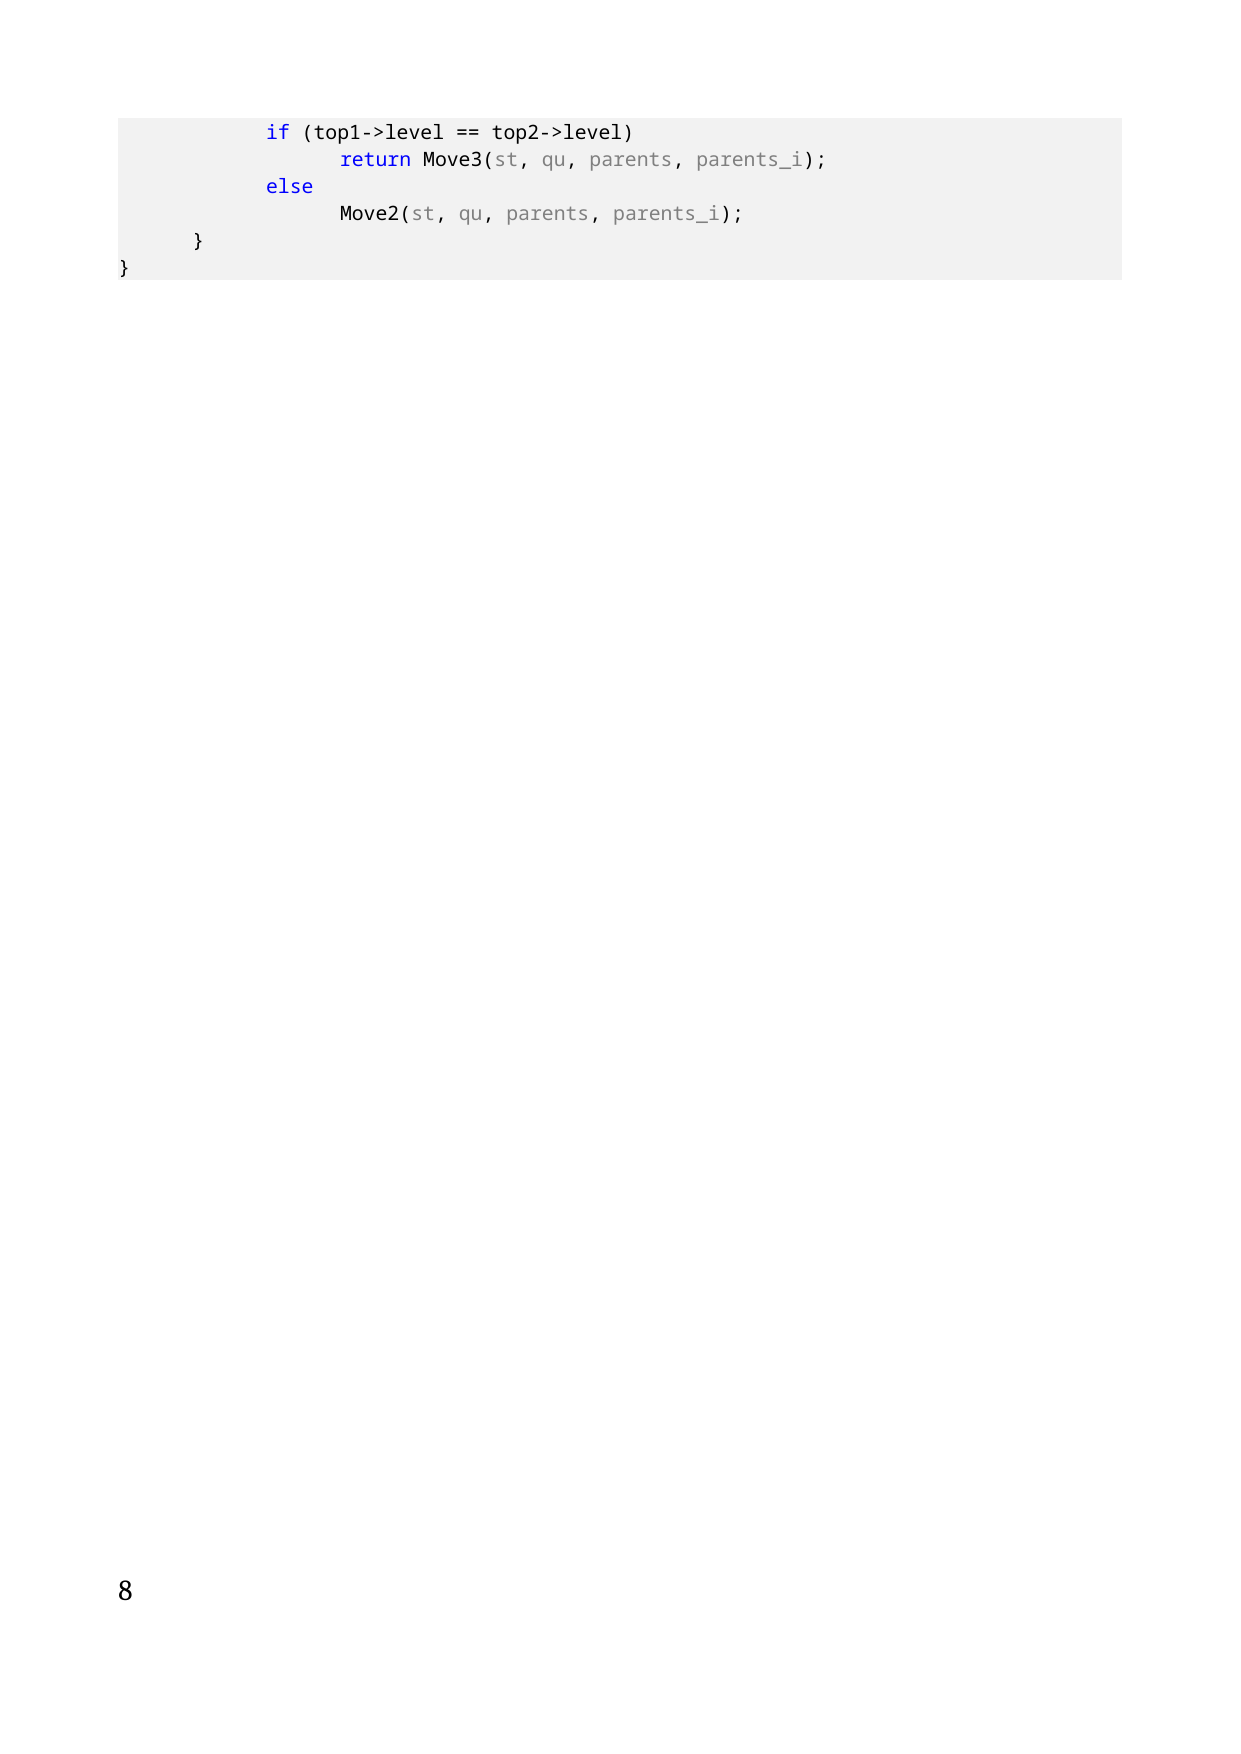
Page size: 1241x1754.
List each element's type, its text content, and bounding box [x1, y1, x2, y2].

text if (top1->level == top2->level) [118, 118, 1122, 145]
text else [118, 172, 1122, 199]
text } [118, 226, 1122, 253]
text } [118, 253, 1122, 280]
text Move2(st, qu, parents, parents_i); [118, 199, 1122, 226]
text return Move3(st, qu, parents, parents_i); [118, 145, 1122, 172]
